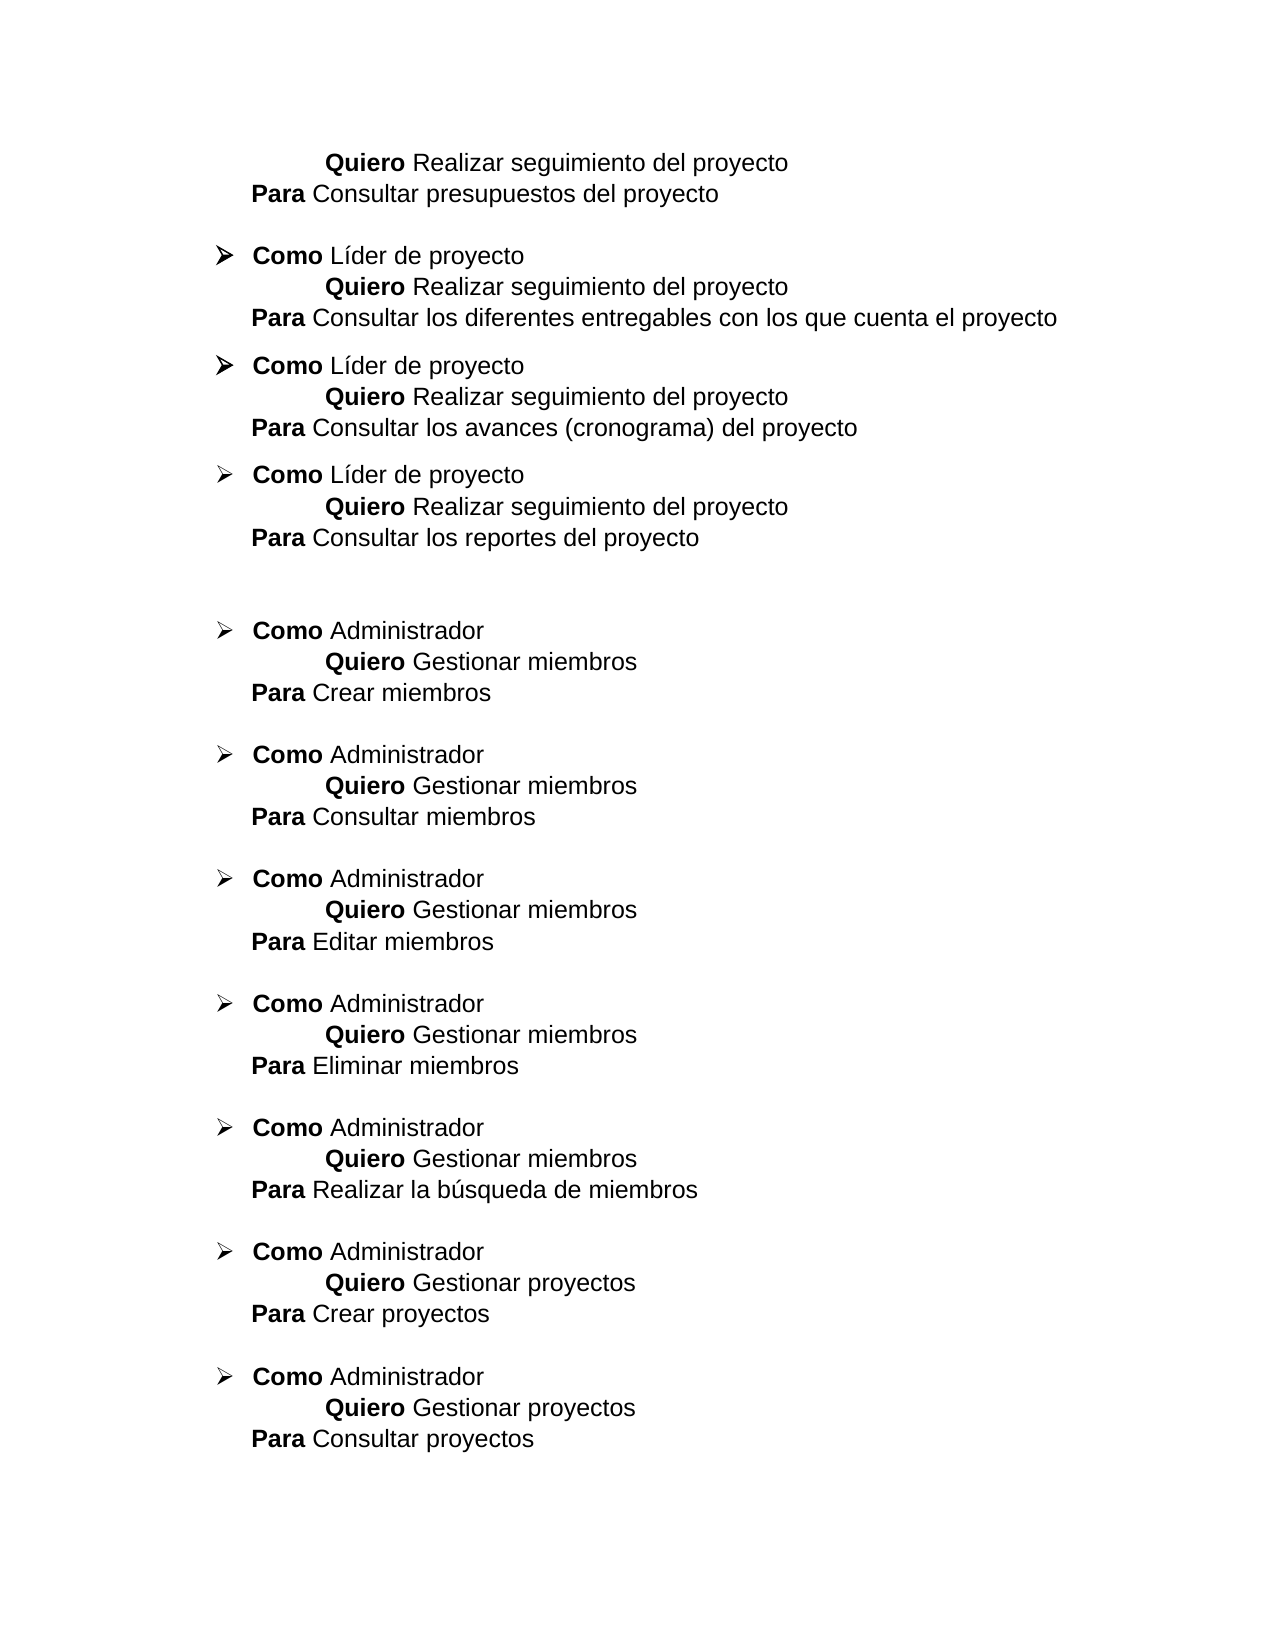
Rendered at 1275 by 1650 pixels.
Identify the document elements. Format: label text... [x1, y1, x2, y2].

list Quiero Gestionar miembros [325, 896, 1098, 924]
text Para Crear proyectos [177, 1299, 1098, 1328]
text Para Realizar la búsqueda de miembros [177, 1175, 1098, 1204]
list Quiero Gestionar miembros [325, 1020, 1098, 1048]
list Quiero Realizar seguimiento del proyecto [325, 272, 1098, 301]
list Quiero Gestionar miembros [325, 771, 1098, 800]
list Quiero Realizar seguimiento del proyecto [325, 382, 1098, 411]
text Para Consultar miembros [177, 802, 1098, 831]
list Como Líder de proyecto [215, 241, 1098, 269]
list Como Administrador [215, 989, 1098, 1017]
list Como Administrador [215, 740, 1098, 769]
list Como Líder de proyecto [215, 351, 1098, 379]
list Quiero Realizar seguimiento del proyecto [325, 492, 1098, 520]
text Para Consultar los reportes del proyecto [177, 523, 1098, 551]
text Para Eliminar miembros [177, 1051, 1098, 1079]
list Como Líder de proyecto [215, 461, 1098, 489]
text Para Consultar los avances (cronograma) del proyecto [177, 413, 1098, 442]
text Para Consultar los diferentes entregables con los que cuenta el proyecto [177, 303, 1098, 332]
list Quiero Gestionar miembros [325, 647, 1098, 676]
list Como Administrador [215, 1237, 1098, 1266]
list Quiero Gestionar proyectos [325, 1393, 1098, 1421]
text Para Crear miembros [177, 678, 1098, 707]
list Como Administrador [215, 616, 1098, 645]
list Quiero Gestionar proyectos [325, 1268, 1098, 1297]
list Como Administrador [215, 1361, 1098, 1390]
text Para Consultar proyectos [177, 1424, 1098, 1452]
list Quiero Realizar seguimiento del proyecto [325, 148, 1098, 176]
text Para Consultar presupuestos del proyecto [177, 179, 1098, 207]
list Quiero Gestionar miembros [325, 1144, 1098, 1173]
list Como Administrador [215, 864, 1098, 893]
list Como Administrador [215, 1113, 1098, 1142]
text Para Editar miembros [177, 927, 1098, 955]
